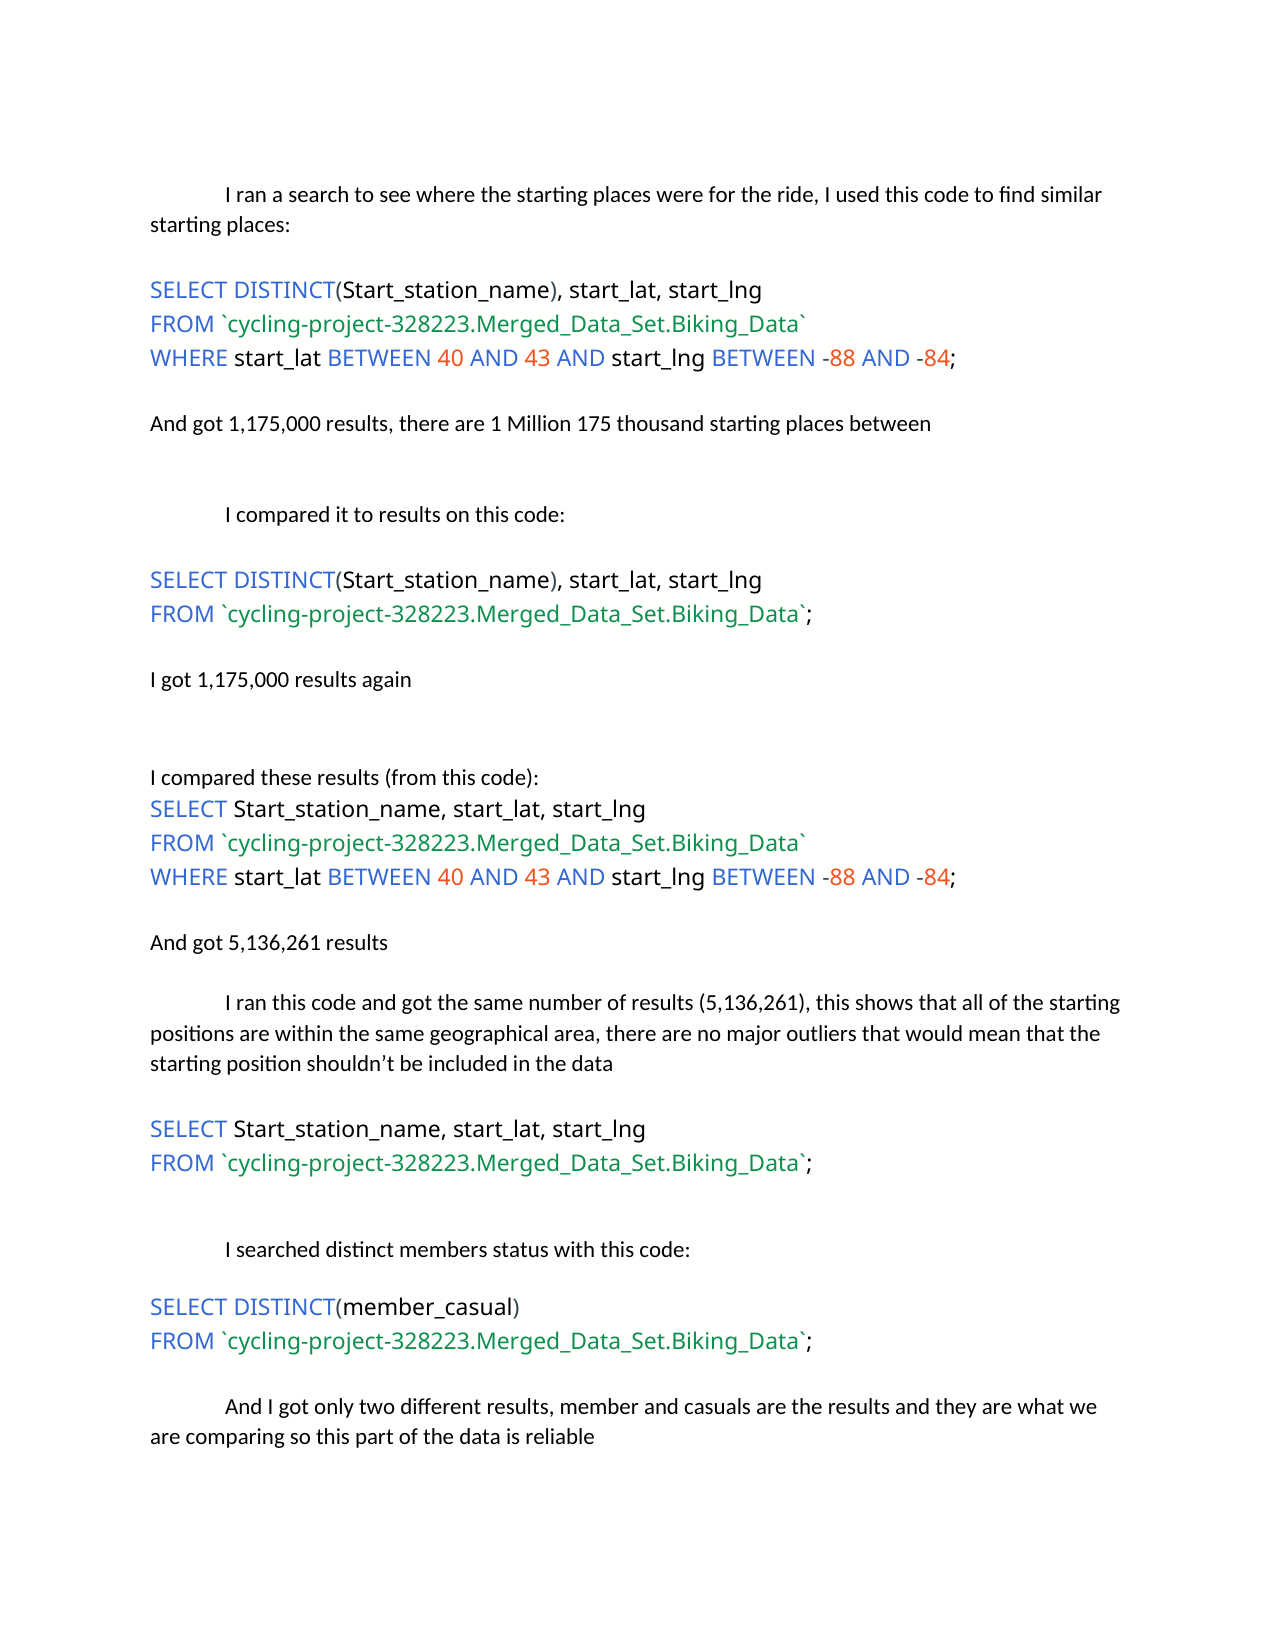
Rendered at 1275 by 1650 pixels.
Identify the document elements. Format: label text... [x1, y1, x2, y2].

text I searched distinct members status with this code: [150, 1236, 1125, 1264]
text FROM `cycling-project-328223.Merged_Data_Set.Biking_Data`; [150, 1147, 1125, 1178]
text WHERE start_lat BETWEEN 40 AND 43 AND start_lng BETWEEN -88 AND -84; [150, 342, 1125, 373]
text FROM `cycling-project-328223.Merged_Data_Set.Biking_Data` [150, 308, 1125, 339]
text I ran this code and got the same number of results (5,136,261), this shows that all of the starting positions are within the same geographical area, there are no major outliers that would mean that the starting position shouldn’t be included in the data [150, 988, 1125, 1077]
text And got 1,175,000 results, there are 1 Million 175 thousand starting places between [150, 409, 1125, 437]
text And I got only two different results, member and casuals are the results and they are what we are comparing so this part of the data is reliable [150, 1392, 1125, 1450]
text SELECT Start_station_name, start_lat, start_lng [150, 793, 1125, 824]
text I ran a search to see where the starting places were for the ride, I used this code to find similar starting places: [150, 180, 1125, 238]
text FROM `cycling-project-328223.Merged_Data_Set.Biking_Data`; [150, 1324, 1125, 1356]
text I got 1,175,000 results again [150, 665, 1125, 693]
text I compared it to results on this code: [150, 500, 1125, 528]
text I compared these results (from this code): [150, 763, 1125, 791]
text SELECT DISTINCT(member_casual) [150, 1291, 1125, 1322]
text And got 5,136,261 results [150, 928, 1125, 956]
text FROM `cycling-project-328223.Merged_Data_Set.Biking_Data`; [150, 598, 1125, 629]
text SELECT DISTINCT(Start_station_name), start_lat, start_lng [150, 564, 1125, 595]
text FROM `cycling-project-328223.Merged_Data_Set.Biking_Data` [150, 827, 1125, 858]
text SELECT Start_station_name, start_lat, start_lng [150, 1113, 1125, 1144]
text WHERE start_lat BETWEEN 40 AND 43 AND start_lng BETWEEN -88 AND -84; [150, 861, 1125, 892]
text SELECT DISTINCT(Start_station_name), start_lat, start_lng [150, 274, 1125, 306]
